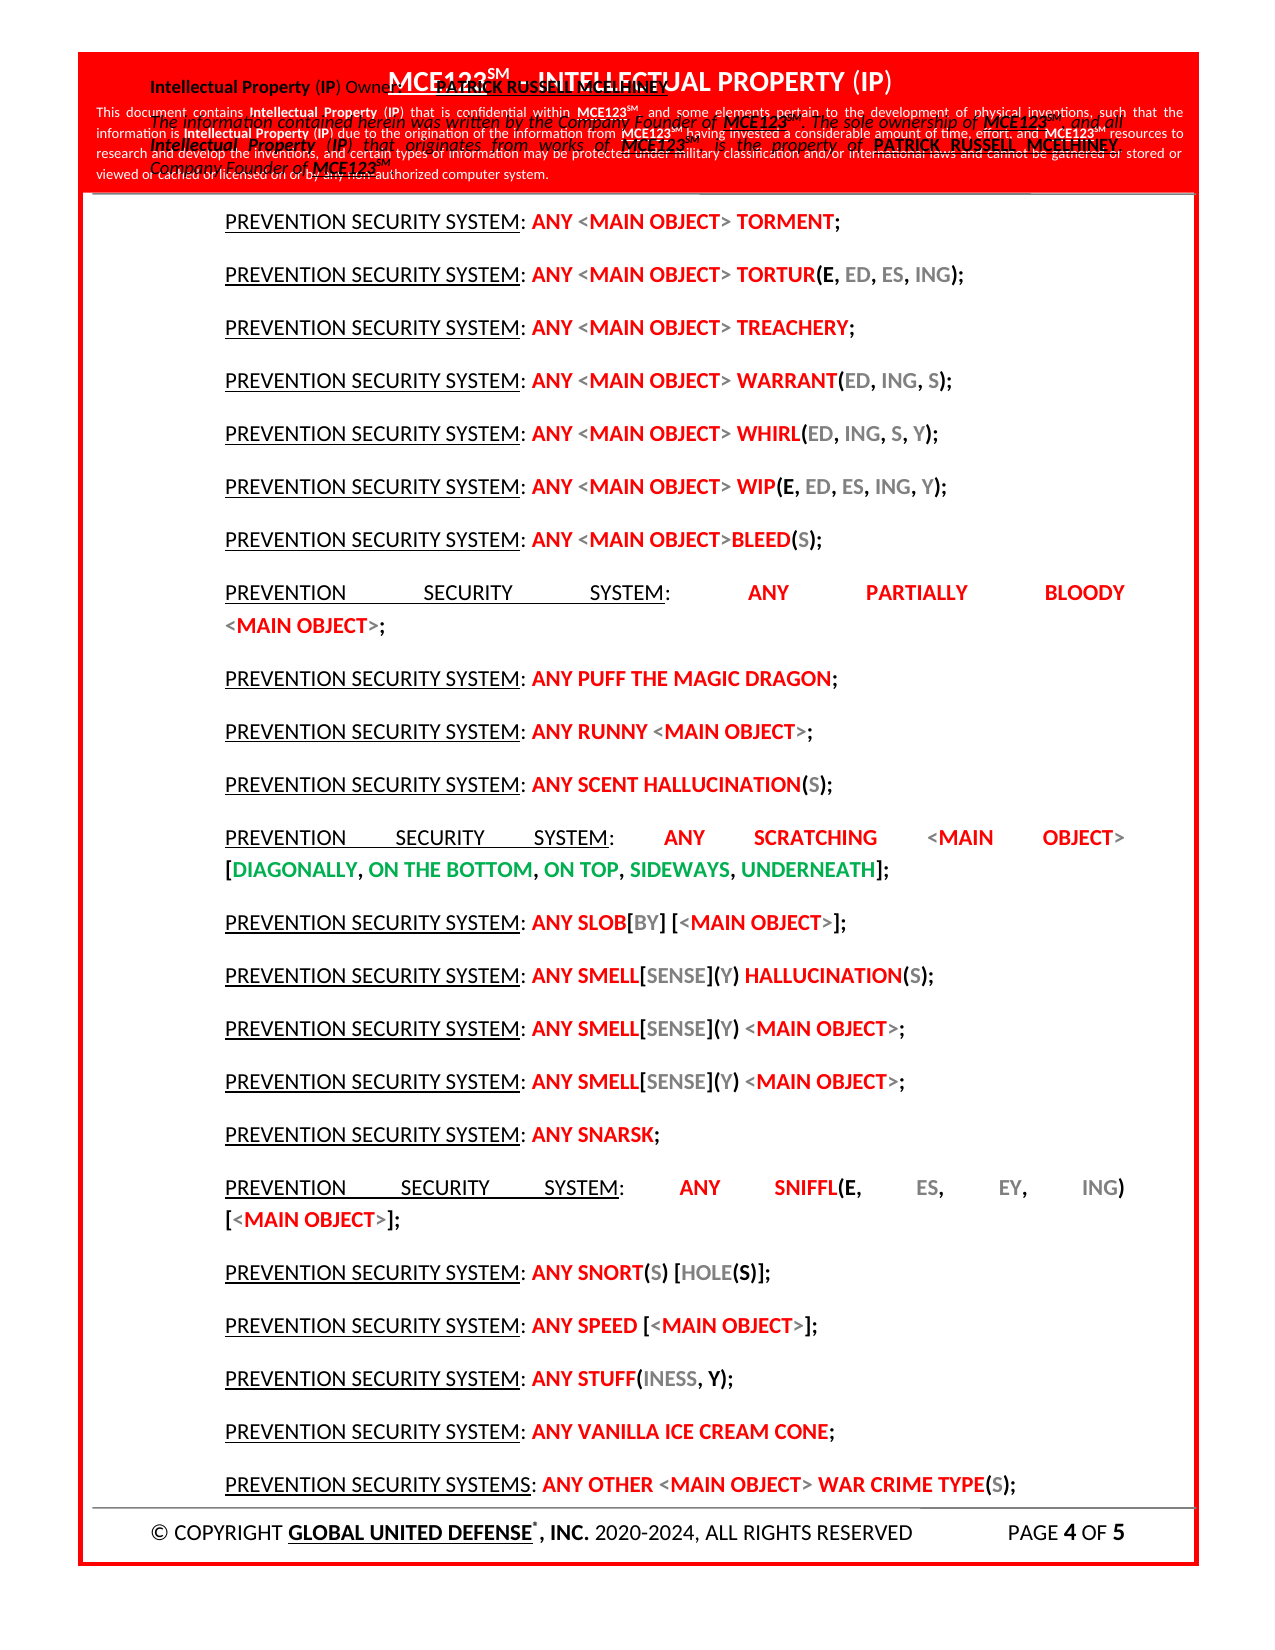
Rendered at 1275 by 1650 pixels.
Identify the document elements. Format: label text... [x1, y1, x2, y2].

text PREVENTION SECURITY SYSTEM: ANY SNIFFL(E, ES, EY, ING) [<MAIN OBJECT>]; [225, 1173, 1125, 1233]
text PREVENTION SECURITY SYSTEM: ANY <MAIN OBJECT> WARRANT(ED, ING, S); [225, 366, 1125, 394]
text PREVENTION SECURITY SYSTEM: ANY <MAIN OBJECT> TORTUR(E, ED, ES, ING); [225, 260, 1125, 288]
text PREVENTION SECURITY SYSTEM: ANY SLOB[BY] [<MAIN OBJECT>]; [225, 908, 1125, 936]
text PREVENTION SECURITY SYSTEM: ANY <MAIN OBJECT> TORMENT; [225, 207, 1125, 235]
text PREVENTION SECURITY SYSTEM: ANY SMELL[SENSE](Y) <MAIN OBJECT>; [225, 1014, 1125, 1042]
text PREVENTION SECURITY SYSTEM: ANY SMELL[SENSE](Y) HALLUCINATION(S); [225, 961, 1125, 989]
text PREVENTION SECURITY SYSTEM: ANY SCRATCHING <MAIN OBJECT> [DIAGONALLY, ON THE BOTTOM, ON TOP, SIDEWAYS, UNDERNEATH]; [225, 823, 1125, 883]
text PREVENTION SECURITY SYSTEM: ANY SPEED [<MAIN OBJECT>]; [225, 1311, 1125, 1339]
text PREVENTION SECURITY SYSTEMS: ANY OTHER <MAIN OBJECT> WAR CRIME TYPE(S); [187, 1470, 1125, 1498]
text PREVENTION SECURITY SYSTEM: ANY SNORT(S) [HOLE(S)]; [225, 1258, 1125, 1286]
text PREVENTION SECURITY SYSTEM: ANY SMELL[SENSE](Y) <MAIN OBJECT>; [225, 1067, 1125, 1095]
text PREVENTION SECURITY SYSTEM: ANY SNARSK; [225, 1120, 1125, 1148]
text PREVENTION SECURITY SYSTEM: ANY STUFF(INESS, Y); [225, 1364, 1125, 1392]
text PREVENTION SECURITY SYSTEM: ANY SCENT HALLUCINATION(S); [225, 770, 1125, 798]
text PREVENTION SECURITY SYSTEM: ANY <MAIN OBJECT> WHIRL(ED, ING, S, Y); [225, 419, 1125, 447]
text PREVENTION SECURITY SYSTEM: ANY <MAIN OBJECT>BLEED(S); [225, 526, 1125, 553]
text PREVENTION SECURITY SYSTEM: ANY VANILLA ICE CREAM CONE; [225, 1417, 1125, 1445]
text PREVENTION SECURITY SYSTEM: ANY PUFF THE MAGIC DRAGON; [225, 664, 1125, 692]
text PREVENTION SECURITY SYSTEM: ANY PARTIALLY BLOODY <MAIN OBJECT>; [225, 578, 1125, 639]
text PREVENTION SECURITY SYSTEM: ANY <MAIN OBJECT> TREACHERY; [225, 313, 1125, 341]
text PREVENTION SECURITY SYSTEM: ANY <MAIN OBJECT> WIP(E, ED, ES, ING, Y); [225, 472, 1125, 501]
text PREVENTION SECURITY SYSTEM: ANY RUNNY <MAIN OBJECT>; [225, 717, 1125, 745]
